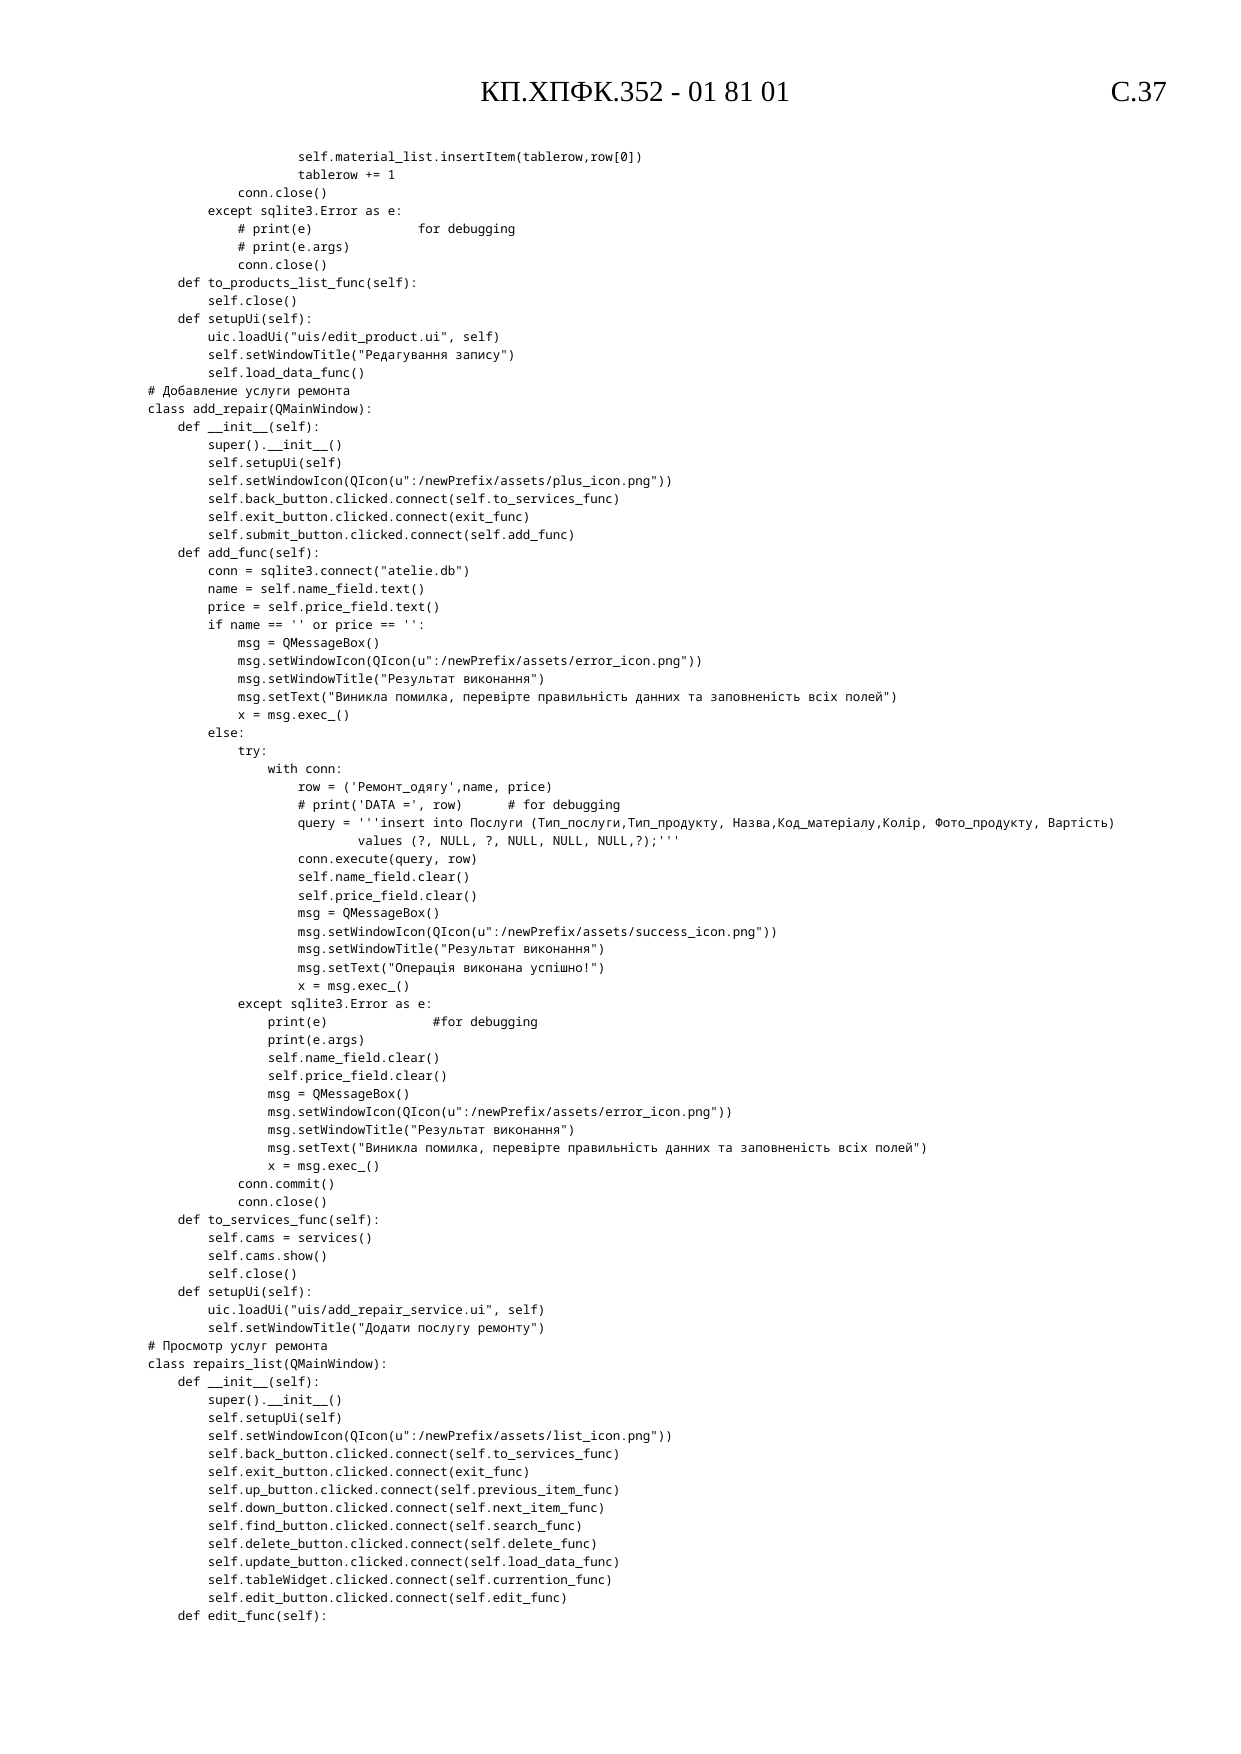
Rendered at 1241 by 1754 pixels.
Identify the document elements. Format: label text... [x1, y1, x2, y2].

text self.find_button.clicked.connect(self.search_func) [148, 1517, 1181, 1534]
text conn.close() [148, 184, 1181, 201]
text msg.setWindowTitle("Результат виконання") [148, 941, 1181, 958]
text msg = QMessageBox() [148, 904, 1181, 922]
text self.price_field.clear() [148, 887, 1181, 904]
text self.setWindowIcon(QIcon(u":/newPrefix/assets/plus_icon.png")) [148, 472, 1181, 489]
text x = msg.exec_() [148, 1157, 1181, 1174]
text self.setupUi(self) [148, 1409, 1181, 1426]
text msg.setWindowTitle("Результат виконання") [148, 670, 1181, 687]
text msg = QMessageBox() [148, 634, 1181, 651]
text msg = QMessageBox() [148, 1085, 1181, 1102]
text except sqlite3.Error as e: [148, 202, 1181, 219]
text msg.setWindowIcon(QIcon(u":/newPrefix/assets/error_icon.png")) [148, 1103, 1181, 1120]
text msg.setWindowTitle("Результат виконання") [148, 1121, 1181, 1138]
text self.back_button.clicked.connect(self.to_services_func) [148, 1445, 1181, 1462]
text price = self.price_field.text() [148, 598, 1181, 615]
text def setupUi(self): [148, 310, 1181, 327]
text tablerow += 1 [148, 166, 1181, 183]
text self.update_button.clicked.connect(self.load_data_func) [148, 1553, 1181, 1570]
text with conn: [148, 760, 1181, 777]
text conn.close() [148, 256, 1181, 273]
text # Добавление услуги ремонта [148, 382, 1181, 399]
text self.edit_button.clicked.connect(self.edit_func) [148, 1589, 1181, 1606]
text self.setWindowTitle("Редагування запису") [148, 346, 1181, 363]
text self.cams.show() [148, 1247, 1181, 1264]
text self.back_button.clicked.connect(self.to_services_func) [148, 490, 1181, 507]
text msg.setWindowIcon(QIcon(u":/newPrefix/assets/success_icon.png")) [148, 923, 1181, 940]
text self.name_field.clear() [148, 1049, 1181, 1066]
text self.exit_button.clicked.connect(exit_func) [148, 508, 1181, 525]
text def add_func(self): [148, 544, 1181, 561]
text self.down_button.clicked.connect(self.next_item_func) [148, 1499, 1181, 1516]
text msg.setText("Виникла помилка, перевірте правильність данних та заповненість всіх полей") [148, 1139, 1181, 1156]
text # print('DATA =', row) # for debugging [148, 796, 1181, 813]
text self.cams = services() [148, 1229, 1181, 1246]
text def __init__(self): [148, 418, 1181, 435]
text def edit_func(self): [148, 1607, 1181, 1624]
text self.price_field.clear() [148, 1067, 1181, 1084]
text self.name_field.clear() [148, 868, 1181, 886]
text # print(e.args) [148, 238, 1181, 255]
text class add_repair(QMainWindow): [148, 400, 1181, 417]
text print(e.args) [148, 1031, 1181, 1048]
text def to_services_func(self): [148, 1211, 1181, 1228]
text self.tableWidget.clicked.connect(self.currention_func) [148, 1571, 1181, 1588]
text uic.loadUi("uis/add_repair_service.ui", self) [148, 1301, 1181, 1318]
text else: [148, 724, 1181, 741]
text msg.setText("Виникла помилка, перевірте правильність данних та заповненість всіх полей") [148, 688, 1181, 705]
text if name == '' or price == '': [148, 616, 1181, 633]
text # print(e) for debugging [148, 220, 1181, 237]
text self.close() [148, 1265, 1181, 1282]
text conn.execute(query, row) [148, 851, 1181, 868]
text self.submit_button.clicked.connect(self.add_func) [148, 526, 1181, 543]
text uic.loadUi("uis/edit_product.ui", self) [148, 328, 1181, 345]
text self.setWindowIcon(QIcon(u":/newPrefix/assets/list_icon.png")) [148, 1427, 1181, 1444]
text try: [148, 742, 1181, 759]
text # Просмотр услуг ремонта [148, 1337, 1181, 1354]
text super().__init__() [148, 1391, 1181, 1408]
text self.load_data_func() [148, 364, 1181, 381]
text def __init__(self): [148, 1373, 1181, 1390]
text conn.commit() [148, 1175, 1181, 1192]
text conn.close() [148, 1193, 1181, 1210]
text def to_products_list_func(self): [148, 274, 1181, 291]
text x = msg.exec_() [148, 977, 1181, 994]
text self.material_list.insertItem(tablerow,row[0]) [148, 148, 1181, 165]
text except sqlite3.Error as e: [148, 995, 1181, 1012]
text self.exit_button.clicked.connect(exit_func) [148, 1463, 1181, 1480]
text self.setWindowTitle("Додати послугу ремонту") [148, 1319, 1181, 1336]
text query = '''insert into Послуги (Тип_послуги,Тип_продукту, Назва,Код_матеріалу,Колір, Фото_продукту, Вартість) [148, 814, 1181, 832]
text super().__init__() [148, 436, 1181, 453]
text self.close() [148, 292, 1181, 309]
text self.up_button.clicked.connect(self.previous_item_func) [148, 1481, 1181, 1498]
text values (?, NULL, ?, NULL, NULL, NULL,?);''' [148, 832, 1181, 849]
text name = self.name_field.text() [148, 580, 1181, 597]
text self.setupUi(self) [148, 454, 1181, 471]
text msg.setWindowIcon(QIcon(u":/newPrefix/assets/error_icon.png")) [148, 652, 1181, 669]
text print(e) #for debugging [148, 1013, 1181, 1030]
text class repairs_list(QMainWindow): [148, 1355, 1181, 1372]
text conn = sqlite3.connect("atelie.db") [148, 562, 1181, 579]
text self.delete_button.clicked.connect(self.delete_func) [148, 1535, 1181, 1552]
text msg.setText("Операція виконана успішно!") [148, 959, 1181, 976]
text x = msg.exec_() [148, 706, 1181, 723]
text def setupUi(self): [148, 1283, 1181, 1300]
text row = ('Ремонт_одягу',name, price) [148, 778, 1181, 796]
